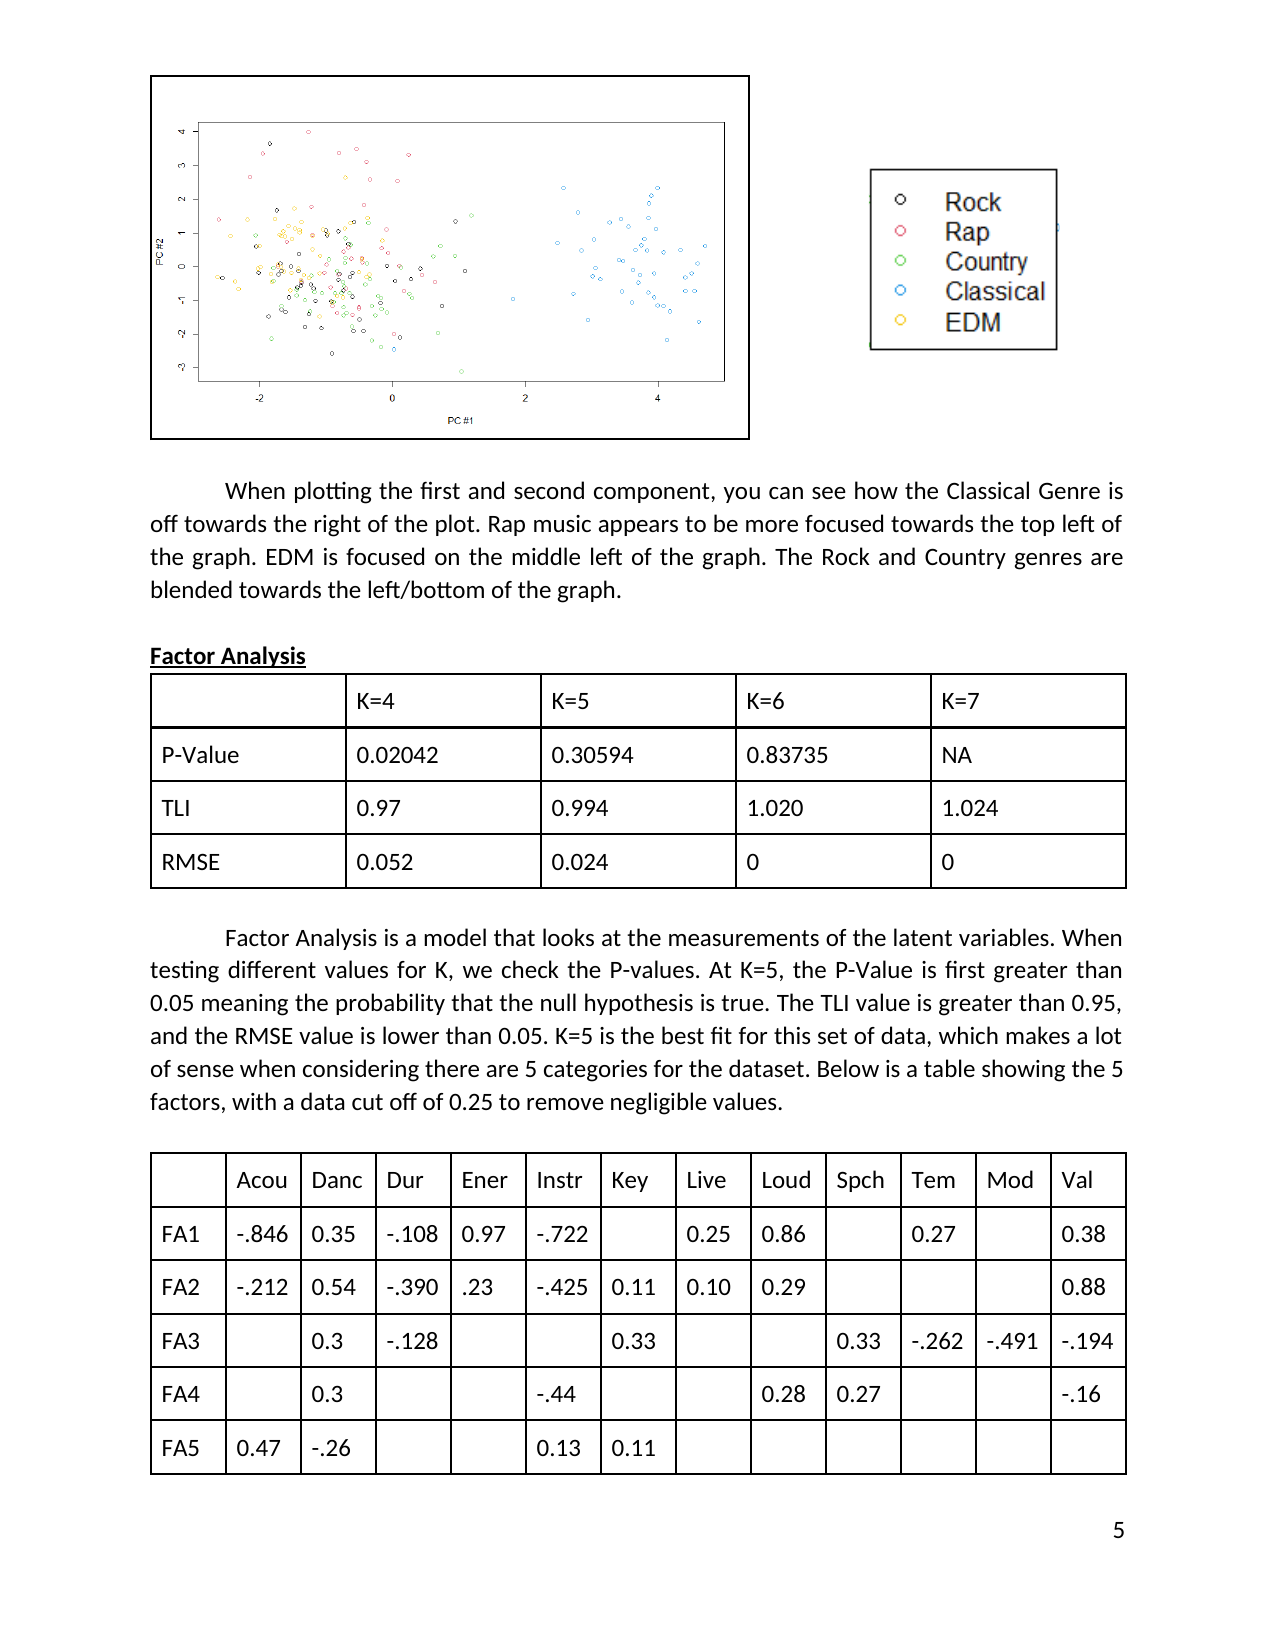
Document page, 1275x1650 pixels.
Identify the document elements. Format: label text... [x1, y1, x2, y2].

table_cell 0.13 [527, 1421, 600, 1473]
table_cell P-Value [152, 729, 345, 780]
table_cell FA5 [152, 1421, 225, 1473]
table_cell 0.35 [302, 1208, 375, 1259]
table_cell RMSE [152, 835, 345, 887]
table_cell 1.024 [932, 782, 1125, 833]
table_cell -.722 [527, 1208, 600, 1259]
table_cell [827, 1421, 900, 1473]
table_cell [677, 1421, 750, 1473]
table_cell [227, 1315, 300, 1366]
table_cell [527, 1315, 600, 1366]
table_cell 0.994 [542, 782, 735, 833]
table_cell 0.11 [602, 1421, 675, 1473]
table_cell [902, 1261, 975, 1312]
table_cell FA1 [152, 1208, 225, 1259]
table_header Key [602, 1154, 675, 1206]
table_cell TLI [152, 782, 345, 833]
table_cell 0.25 [677, 1208, 750, 1259]
table_cell 0 [932, 835, 1125, 887]
table_cell [977, 1368, 1050, 1419]
table_cell -.262 [902, 1315, 975, 1366]
table_header [152, 675, 345, 726]
table_cell -.390 [377, 1261, 450, 1312]
text When plotting the first and second component, you can see how the Classical Genre is off towards the right of the plot. Rap music appears to be more focused towards the top left of the graph. EDM is focused on the middle left of the graph. The Rock and Country genres are blended towards the left/bottom of the graph. [150, 475, 1125, 605]
table_cell 0.54 [302, 1261, 375, 1312]
table_header Instr [527, 1154, 600, 1206]
table_cell 0.38 [1052, 1208, 1125, 1259]
table_cell -.491 [977, 1315, 1050, 1366]
table_cell 0.30594 [542, 729, 735, 780]
table_cell [677, 1368, 750, 1419]
table_cell [977, 1421, 1050, 1473]
table_header K=7 [932, 675, 1125, 726]
table_cell -.846 [227, 1208, 300, 1259]
table_cell .23 [452, 1261, 525, 1312]
table_header Dur [377, 1154, 450, 1206]
table_cell 0 [737, 835, 930, 887]
table_cell [752, 1421, 825, 1473]
table_header Spch [827, 1154, 900, 1206]
table_cell 0.33 [602, 1315, 675, 1366]
table_header Val [1052, 1154, 1125, 1206]
table_cell 0.052 [347, 835, 540, 887]
table_cell [902, 1421, 975, 1473]
table_cell -.16 [1052, 1368, 1125, 1419]
table_cell -.212 [227, 1261, 300, 1312]
table_header Loud [752, 1154, 825, 1206]
table_cell [977, 1261, 1050, 1312]
table_cell 0.3 [302, 1368, 375, 1419]
table_header Mod [977, 1154, 1050, 1206]
table_cell 0.83735 [737, 729, 930, 780]
table_cell [677, 1315, 750, 1366]
table_cell [377, 1368, 450, 1419]
table_cell 0.10 [677, 1261, 750, 1312]
table_cell 0.47 [227, 1421, 300, 1473]
table_header Acou [227, 1154, 300, 1206]
table_cell [377, 1421, 450, 1473]
table_header Tem [902, 1154, 975, 1206]
table_cell [452, 1315, 525, 1366]
table_header K=5 [542, 675, 735, 726]
table_cell FA4 [152, 1368, 225, 1419]
table_cell [602, 1208, 675, 1259]
table_cell FA3 [152, 1315, 225, 1366]
table_header K=6 [737, 675, 930, 726]
table_cell [602, 1368, 675, 1419]
table_cell -.128 [377, 1315, 450, 1366]
text Factor Analysis is a model that looks at the measurements of the latent variables. When testing different values for K, we check the P-values. At K=5, the P-Value is first greater than 0.05 meaning the probability that the null hypothesis is true. The TLI value is greater than 0.95, and the RMSE value is lower than 0.05. K=5 is the best fit for this set of data, which makes a lot of sense when considering there are 5 categories for the dataset. Below is a table showing the 5 factors, with a data cut off of 0.25 to remove negligible values. [150, 922, 1125, 1117]
table_cell -.44 [527, 1368, 600, 1419]
table_cell 0.97 [347, 782, 540, 833]
table_cell 0.97 [452, 1208, 525, 1259]
picture [868, 167, 1060, 352]
table_cell FA2 [152, 1261, 225, 1312]
table_header K=4 [347, 675, 540, 726]
table_cell -.26 [302, 1421, 375, 1473]
table_cell 0.86 [752, 1208, 825, 1259]
table_cell 0.33 [827, 1315, 900, 1366]
table_cell 0.3 [302, 1315, 375, 1366]
table_cell [977, 1208, 1050, 1259]
table_cell 0.27 [827, 1368, 900, 1419]
table_cell [827, 1208, 900, 1259]
table_cell [752, 1315, 825, 1366]
table_cell 0.88 [1052, 1261, 1125, 1312]
table_header [152, 1154, 225, 1206]
table_cell -.108 [377, 1208, 450, 1259]
table_cell 1.020 [737, 782, 930, 833]
table_cell -.425 [527, 1261, 600, 1312]
table_cell NA [932, 729, 1125, 780]
table_cell [227, 1368, 300, 1419]
picture [152, 77, 748, 438]
table_cell [827, 1261, 900, 1312]
table_cell 0.27 [902, 1208, 975, 1259]
table_cell 0.02042 [347, 729, 540, 780]
table_header Live [677, 1154, 750, 1206]
table_cell [452, 1421, 525, 1473]
table_cell 0.024 [542, 835, 735, 887]
table_cell 0.29 [752, 1261, 825, 1312]
table_cell 0.11 [602, 1261, 675, 1312]
table_header Ener [452, 1154, 525, 1206]
table_cell [1052, 1421, 1125, 1473]
table_cell [452, 1368, 525, 1419]
table_cell -.194 [1052, 1315, 1125, 1366]
text Factor Analysis [150, 640, 1125, 671]
table_cell 0.28 [752, 1368, 825, 1419]
table_cell [902, 1368, 975, 1419]
table_header Danc [302, 1154, 375, 1206]
